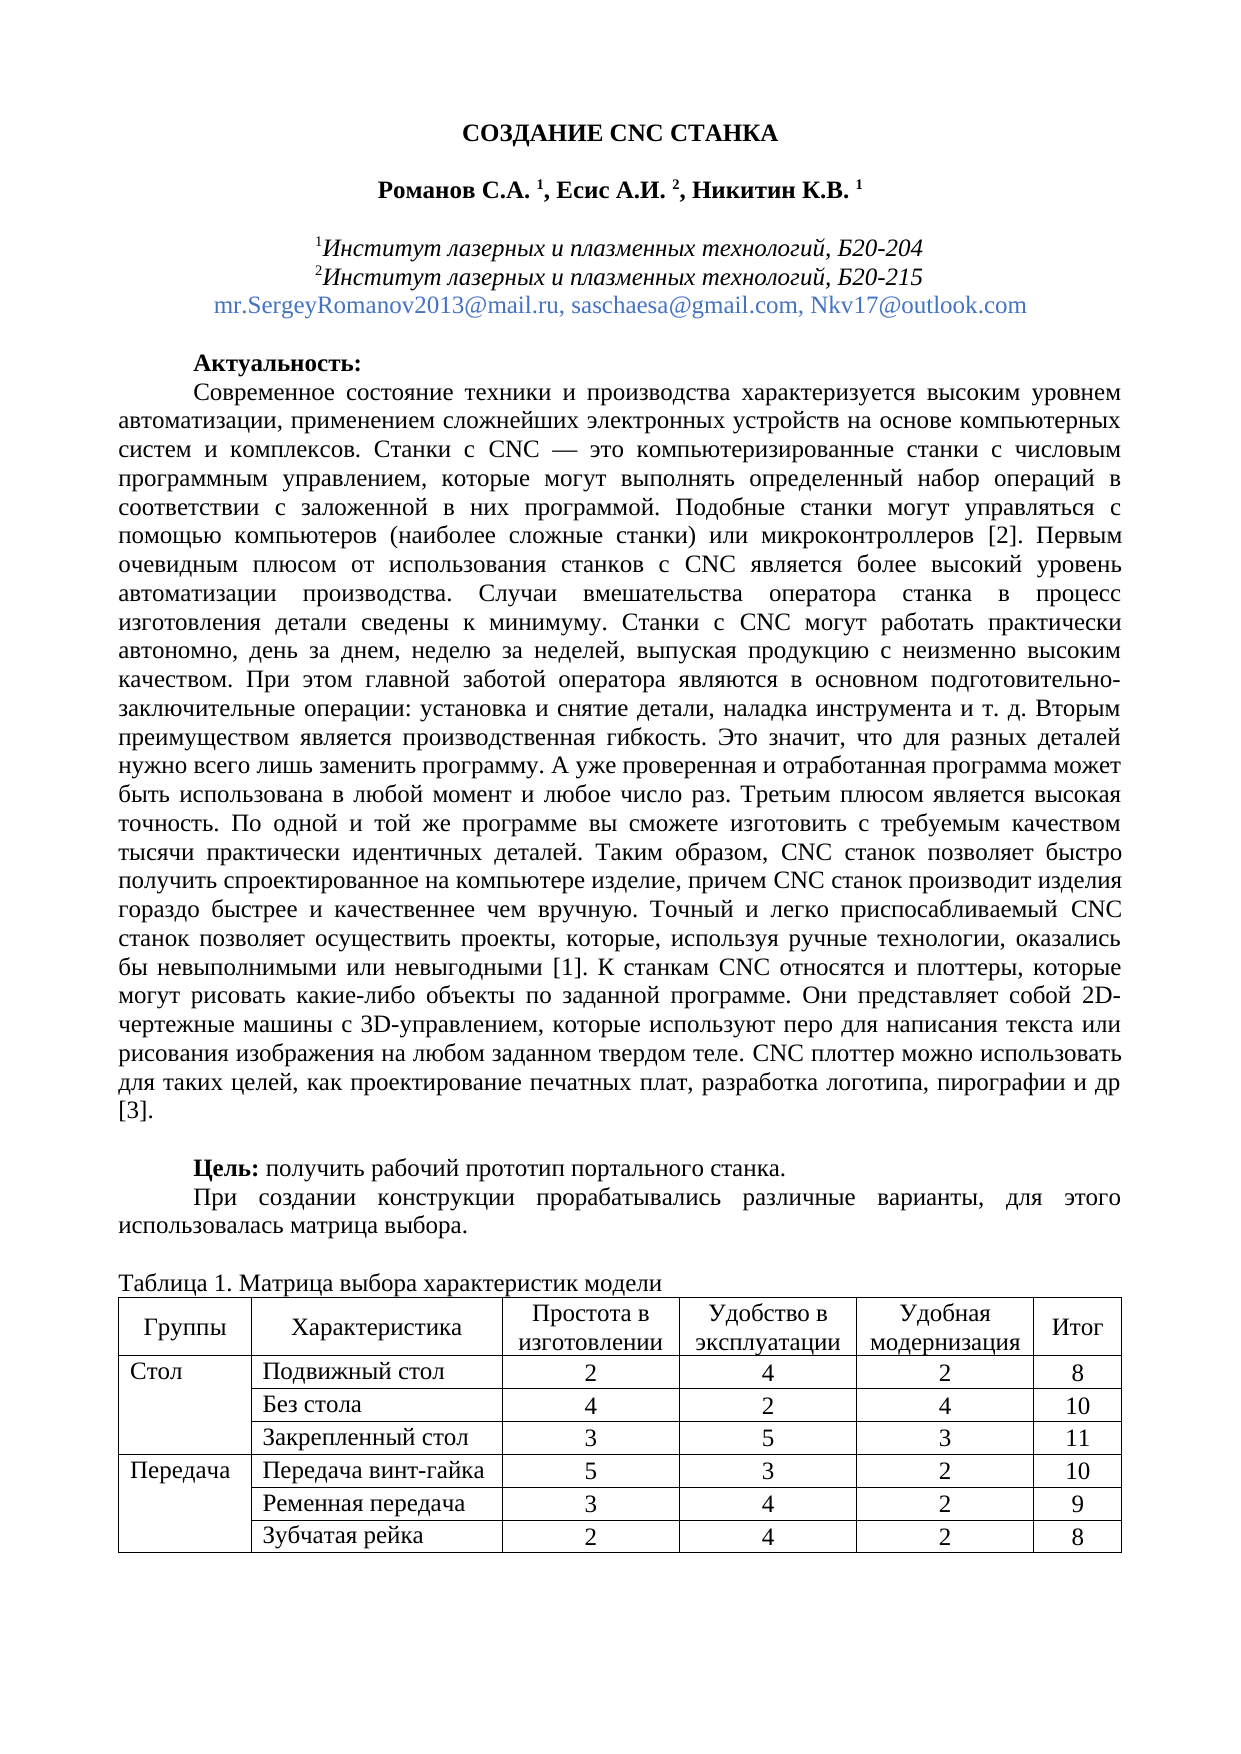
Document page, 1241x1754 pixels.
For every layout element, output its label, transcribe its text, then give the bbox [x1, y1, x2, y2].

text При создании конструкции прорабатывались различные варианты, для этого использовалась матрица выбора. [118, 1182, 1122, 1239]
text Современное состояние техники и производства характеризуется высоким уровнем автоматизации, применением сложнейших электронных устройств на основе компьютерных систем и комплексов. Станки с CNC — это компьютеризированные станки с числовым программным управлением, которые могут выполнять определенный набор операций в соответствии с заложенной в них программой. Подобные станки могут управляться с помощью компьютеров (наиболее сложные станки) или микроконтроллеров [2]. Первым очевидным плюсом от использования станков с CNC является более высокий уровень автоматизации производства. Случаи вмешательства оператора станка в процесс изготовления детали сведены к минимуму. Станки с CNC могут работать практически автономно, день за днем, неделю за неделей, выпуская продукцию с неизменно высоким качеством. При этом главной заботой оператора являются в основном подготовительно-заключительные операции: установка и снятие детали, наладка инструмента и т. д. Вторым преимуществом является производственная гибкость. Это значит, что для разных деталей нужно всего лишь заменить программу. А уже проверенная и отработанная программа может быть использована в любой момент и любое число раз. Третьим плюсом является высокая точность. По одной и той же программе вы сможете изготовить с требуемым качеством тысячи практически идентичных деталей. Таким образом, CNC станок позволяет быстро получить спроектированное на компьютере изделие, причем CNC станок производит изделия гораздо быстрее и качественнее чем вручную. Точный и легко приспосабливаемый CNC станок позволяет осуществить проекты, которые, используя ручные технологии, оказались бы невыполнимыми или невыгодными [1]. К станкам CNC относятся и плоттеры, которые могут рисовать какие-либо объекты по заданной программе. Они представляет собой 2D-чертежные машины с 3D-управлением, которые используют перо для написания текста или рисования изображения на любом заданном твердом теле. CNC плоттер можно использовать для таких целей, как проектирование печатных плат, разработка логотипа, пирографии и др [3]. [118, 377, 1122, 1124]
table_cell 5 [680, 1422, 856, 1454]
text mr.SergeyRomanov2013@mail.ru, saschaesa@gmail.com, Nkv17@outlook.com [118, 291, 1122, 319]
table_cell 8 [1034, 1356, 1121, 1388]
table_cell 4 [680, 1521, 856, 1552]
table_cell 4 [680, 1488, 856, 1519]
table_cell 10 [1034, 1389, 1121, 1421]
text 2Институт лазерных и плазменных технологий, Б20-215 [118, 262, 1122, 291]
table_header Удобство в эксплуатации [680, 1298, 856, 1355]
table_cell Зубчатая рейка [252, 1521, 502, 1552]
table_cell Стол [119, 1356, 251, 1454]
table_header Характеристика [252, 1298, 502, 1355]
text СОЗДАНИЕ CNC СТАНКА [118, 118, 1122, 147]
text Актуальность: [118, 348, 1122, 377]
table_cell 2 [680, 1389, 856, 1421]
text Романов С.А. 1, Есис А.И. 2, Никитин К.В. 1 [118, 176, 1122, 204]
table_cell Ременная передача [252, 1488, 502, 1519]
table_cell Закрепленный стол [252, 1422, 502, 1454]
table_cell 10 [1034, 1455, 1121, 1487]
table_cell 4 [680, 1356, 856, 1388]
table_cell Передача [119, 1455, 251, 1552]
table_cell Без стола [252, 1389, 502, 1421]
table_cell 2 [857, 1521, 1033, 1552]
table_cell 3 [680, 1455, 856, 1487]
table_cell Подвижный стол [252, 1356, 502, 1388]
text Цель: получить рабочий прототип портального станка. [118, 1153, 1122, 1182]
table_cell 5 [503, 1455, 679, 1487]
table_cell 2 [857, 1455, 1033, 1487]
table_cell 4 [503, 1389, 679, 1421]
table_header Простота в изготовлении [503, 1298, 679, 1355]
table_cell 11 [1034, 1422, 1121, 1454]
table_cell 4 [857, 1389, 1033, 1421]
table_cell 2 [503, 1356, 679, 1388]
table_cell 2 [857, 1488, 1033, 1519]
table_cell 8 [1034, 1521, 1121, 1552]
table_cell 3 [857, 1422, 1033, 1454]
table_header Удобная модернизация [857, 1298, 1033, 1355]
table_cell Передача винт-гайка [252, 1455, 502, 1487]
table_cell 9 [1034, 1488, 1121, 1519]
table_cell 3 [503, 1422, 679, 1454]
table_cell 3 [503, 1488, 679, 1519]
table_header Группы [119, 1298, 251, 1355]
table_cell 2 [503, 1521, 679, 1552]
table_header Итог [1034, 1298, 1121, 1355]
table_cell 2 [857, 1356, 1033, 1388]
text Таблица 1. Матрица выбора характеристик модели [118, 1268, 1063, 1297]
text 1Институт лазерных и плазменных технологий, Б20-204 [118, 233, 1122, 262]
